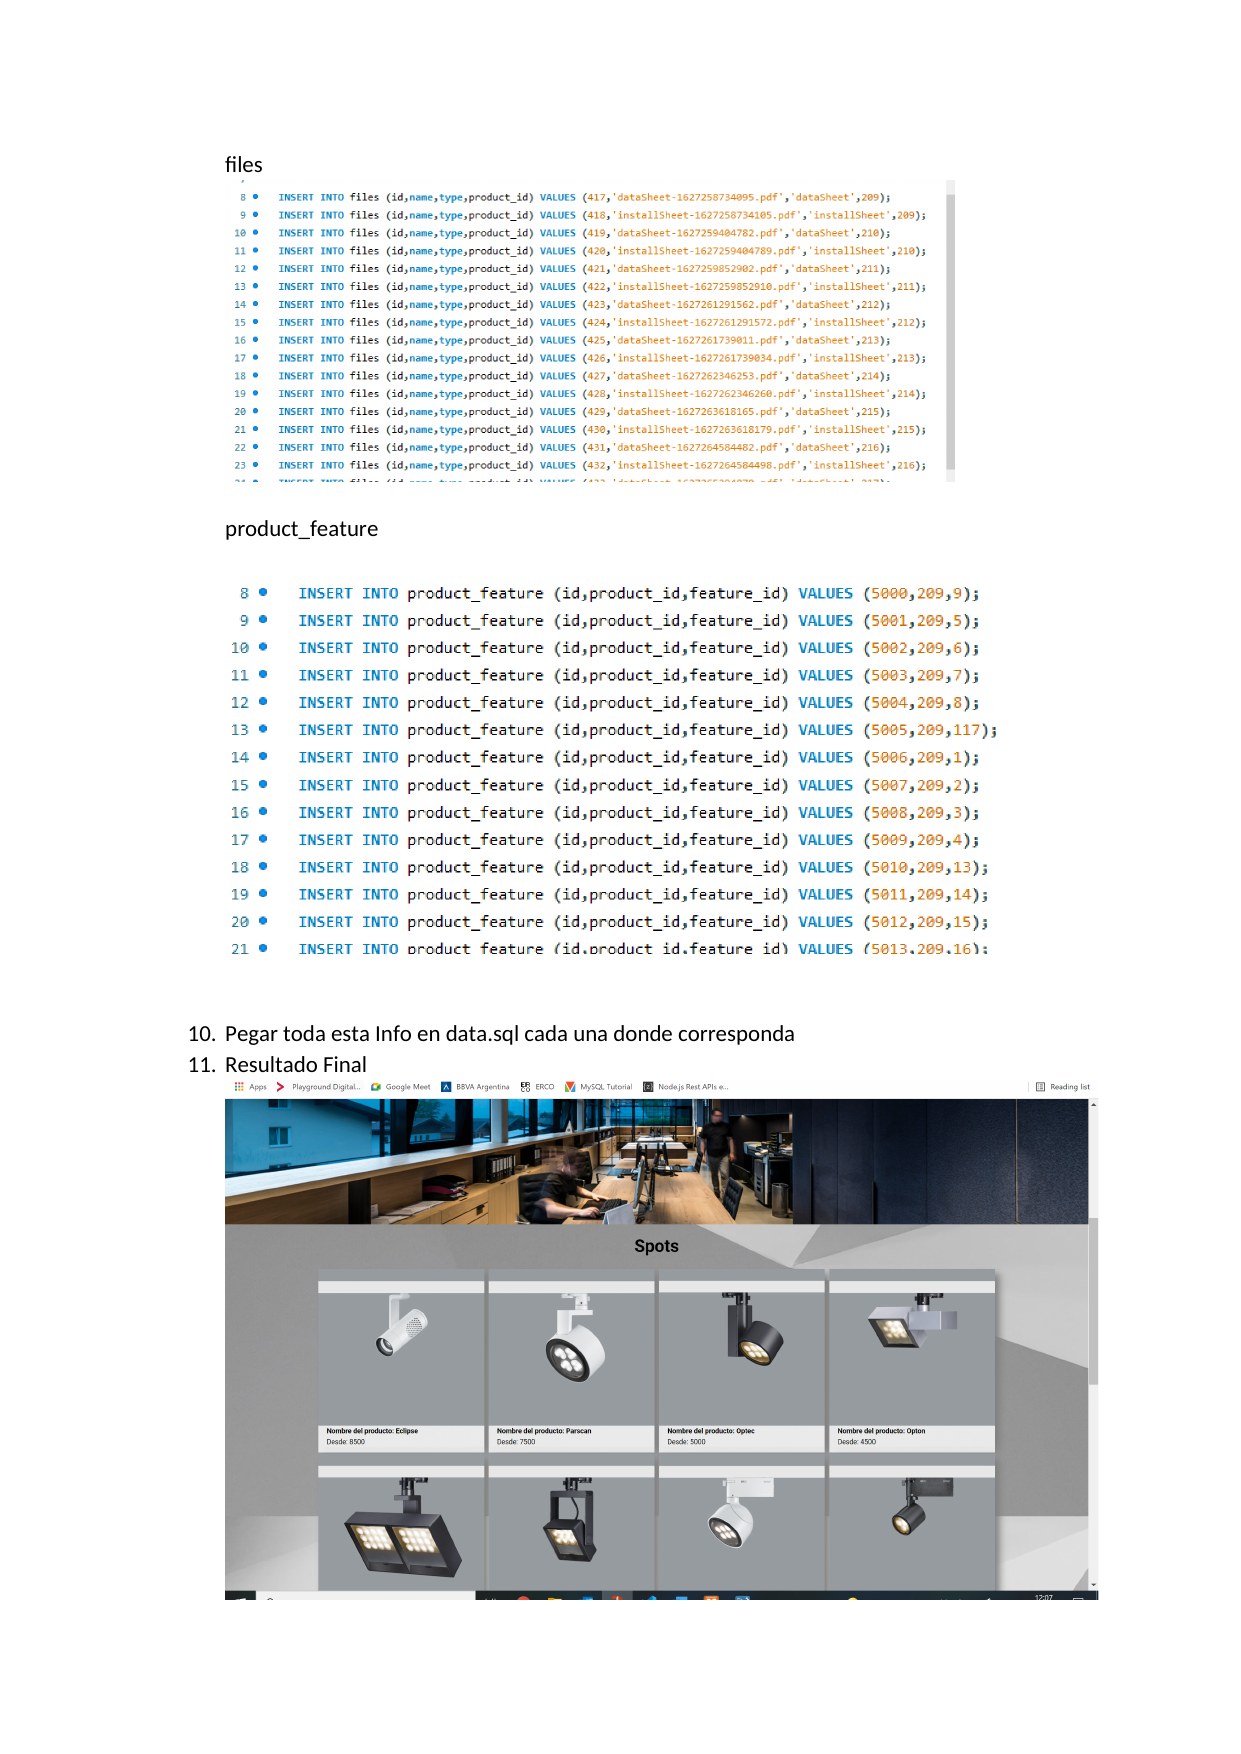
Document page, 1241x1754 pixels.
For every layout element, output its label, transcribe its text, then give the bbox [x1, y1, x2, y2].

list Resultado Final [187, 1050, 1090, 1078]
list files [225, 150, 1090, 178]
picture [225, 1080, 1099, 1600]
list Pegar toda esta Info en data.sql cada una donde corresponda [187, 1019, 1090, 1047]
picture [225, 180, 955, 482]
list product_feature [225, 484, 1090, 572]
picture [225, 574, 1019, 954]
